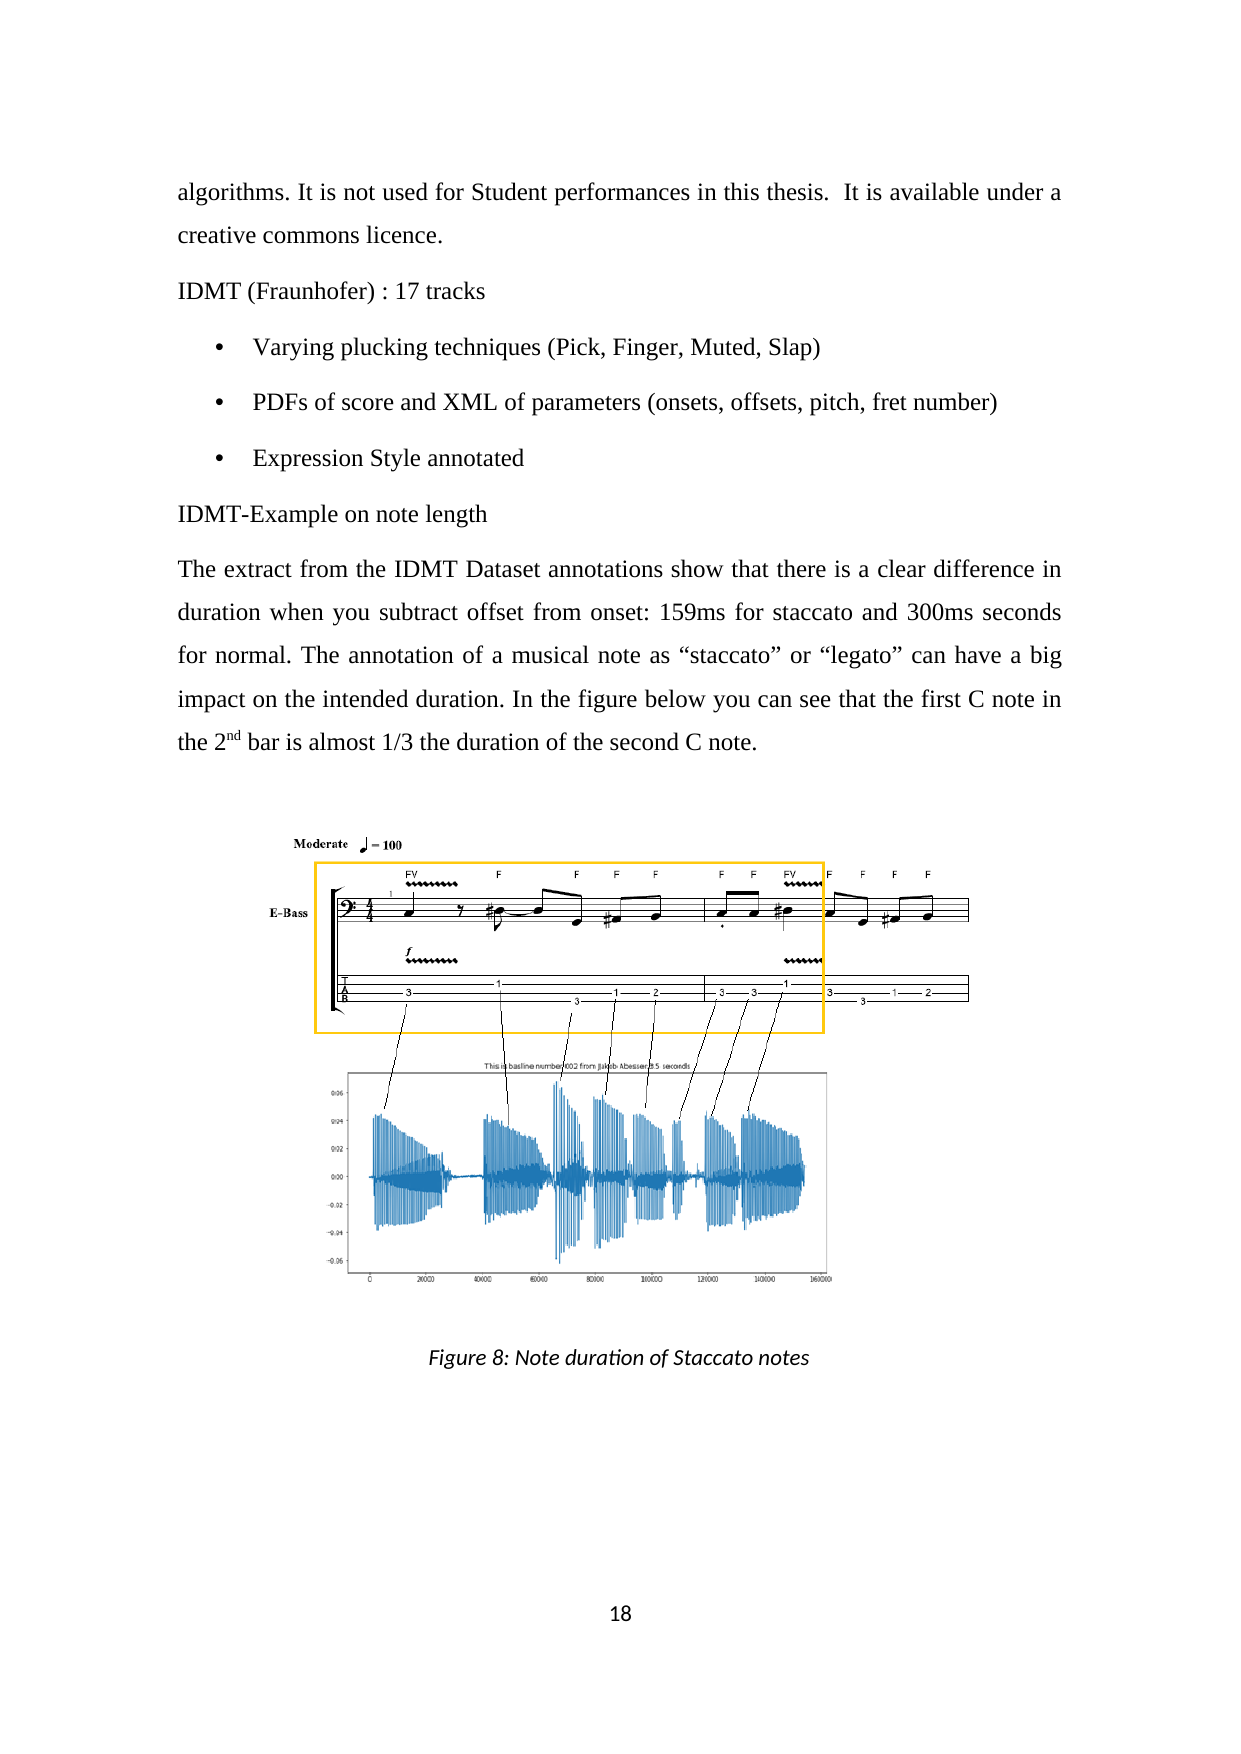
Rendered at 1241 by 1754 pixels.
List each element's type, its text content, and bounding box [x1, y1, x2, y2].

list Expression Style annotated [215, 443, 1063, 472]
text IDMT (Fraunhofer) : 17 tracks [177, 276, 1063, 305]
list PDFs of score and XML of parameters (onsets, offsets, pitch, fret number) [215, 387, 1063, 416]
text IDMT-Example on note length [177, 499, 1063, 527]
text Figure 8: Note duration of Staccato notes [177, 1343, 1063, 1371]
list Varying plucking techniques (Pick, Finger, Muted, Slap) [215, 332, 1063, 360]
text The extract from the IDMT Dataset annotations show that there is a clear difference in duration when you subtract offset from onset: 159ms for staccato and 300ms seconds for normal. The annotation of a musical note as “staccato” or “legato” can have a big impact on the intended duration. In the figure below you can see that the first C note in the 2nd bar is almost 1/3 the duration of the second C note. [177, 554, 1063, 756]
picture [268, 837, 973, 1317]
